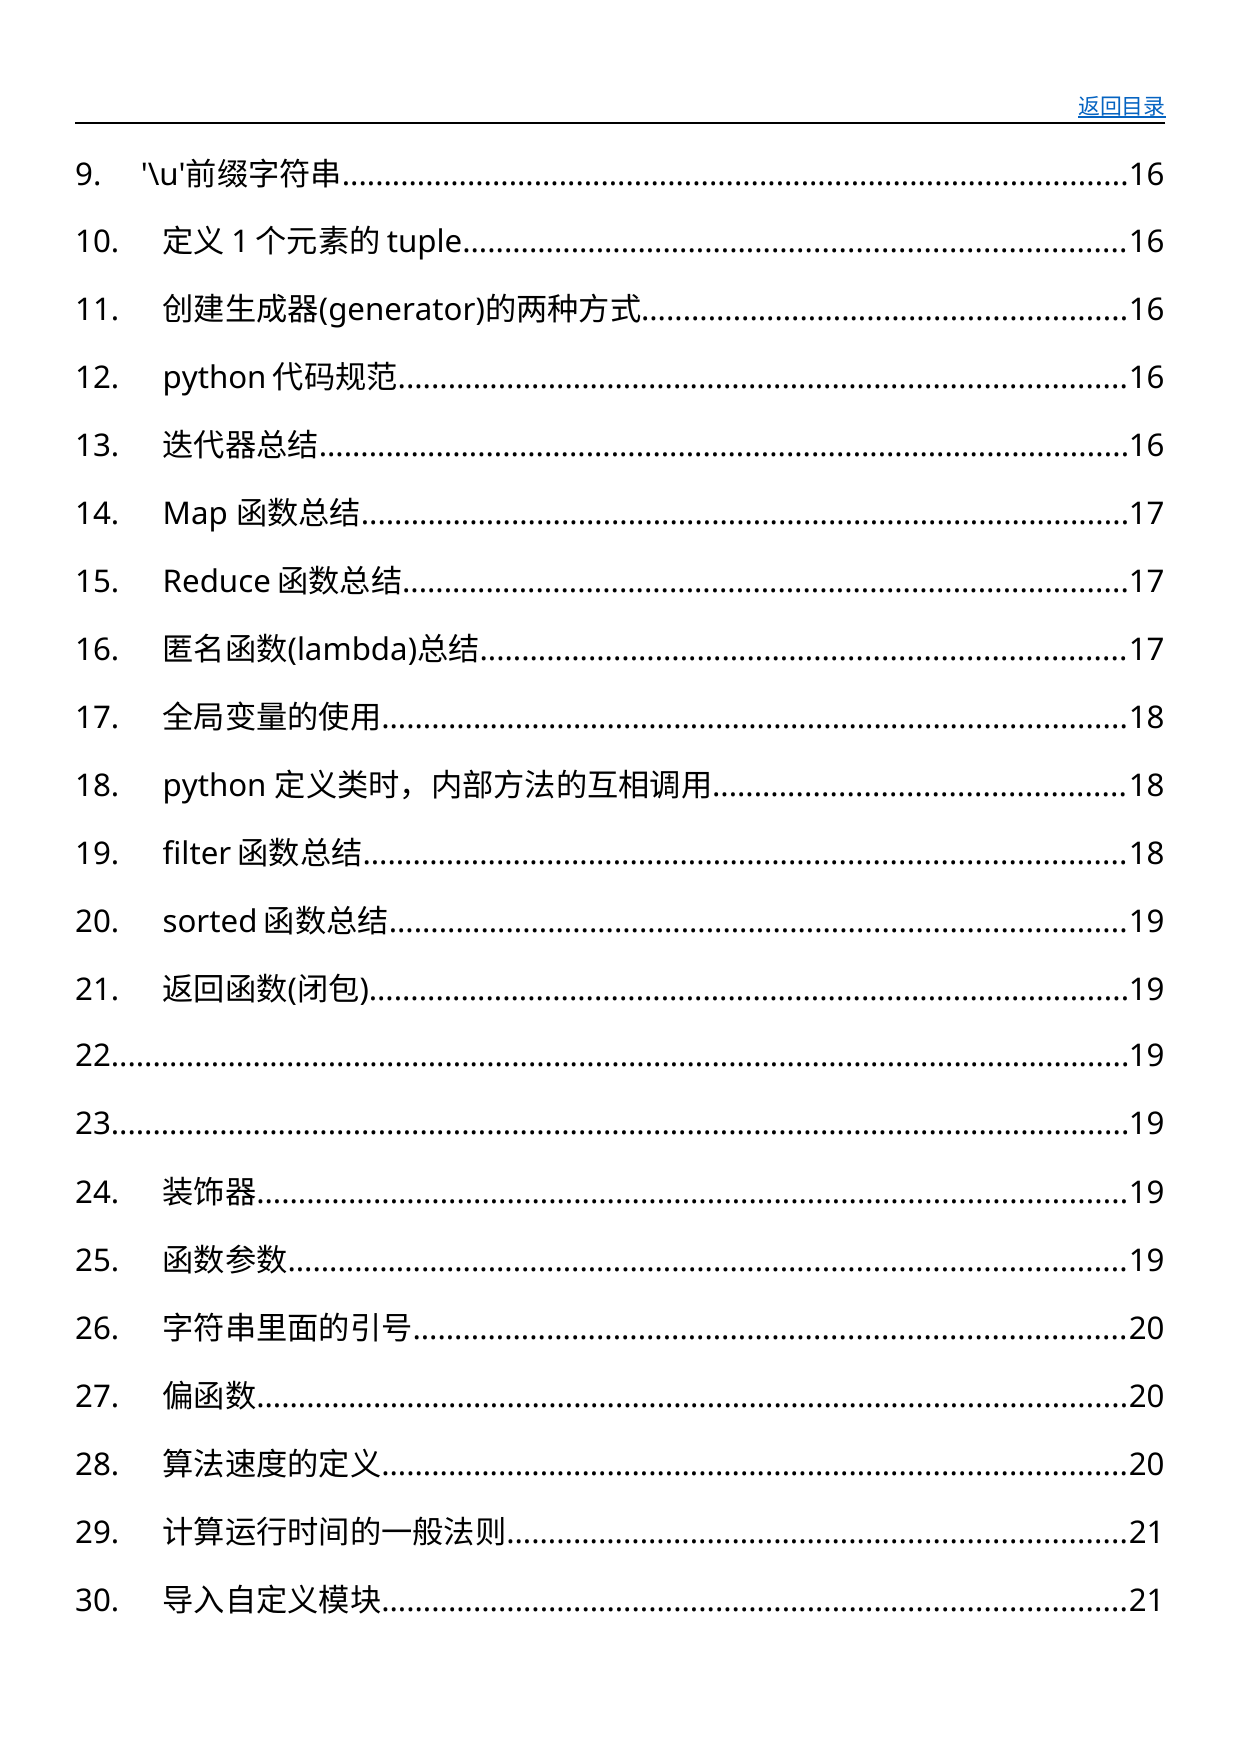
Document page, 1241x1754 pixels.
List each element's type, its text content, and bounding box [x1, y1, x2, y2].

text 11. 创建生成器(generator)的两种方式 16 [75, 273, 1165, 341]
text 26. 字符串里面的引号 20 [75, 1292, 1165, 1360]
text 29. 计算运行时间的一般法则 21 [75, 1496, 1165, 1564]
text 9. '\u'前缀字符串 16 [75, 137, 1165, 205]
text 13. 迭代器总结 16 [75, 409, 1165, 477]
text 24. 装饰器 19 [75, 1156, 1165, 1224]
text 22. 19 [75, 1020, 1165, 1088]
text 25. 函数参数 19 [75, 1224, 1165, 1292]
text 14. Map 函数总结 17 [75, 477, 1165, 545]
text 19. filter函数总结 18 [75, 817, 1165, 884]
text 18. python 定义类时，内部方法的互相调用 18 [75, 749, 1165, 817]
text 12. python代码规范 16 [75, 341, 1165, 409]
text 20. sorted函数总结 19 [75, 884, 1165, 952]
text 10. 定义1个元素的tuple 16 [75, 205, 1165, 273]
text 23. 19 [75, 1088, 1165, 1156]
text 27. 偏函数 20 [75, 1360, 1165, 1428]
text 15. Reduce函数总结 17 [75, 545, 1165, 613]
text 28. 算法速度的定义 20 [75, 1428, 1165, 1496]
text 21. 返回函数(闭包) 19 [75, 952, 1165, 1020]
text 30. 导入自定义模块 21 [75, 1564, 1165, 1632]
text 16. 匿名函数(lambda)总结 17 [75, 613, 1165, 681]
text 17. 全局变量的使用 18 [75, 681, 1165, 749]
